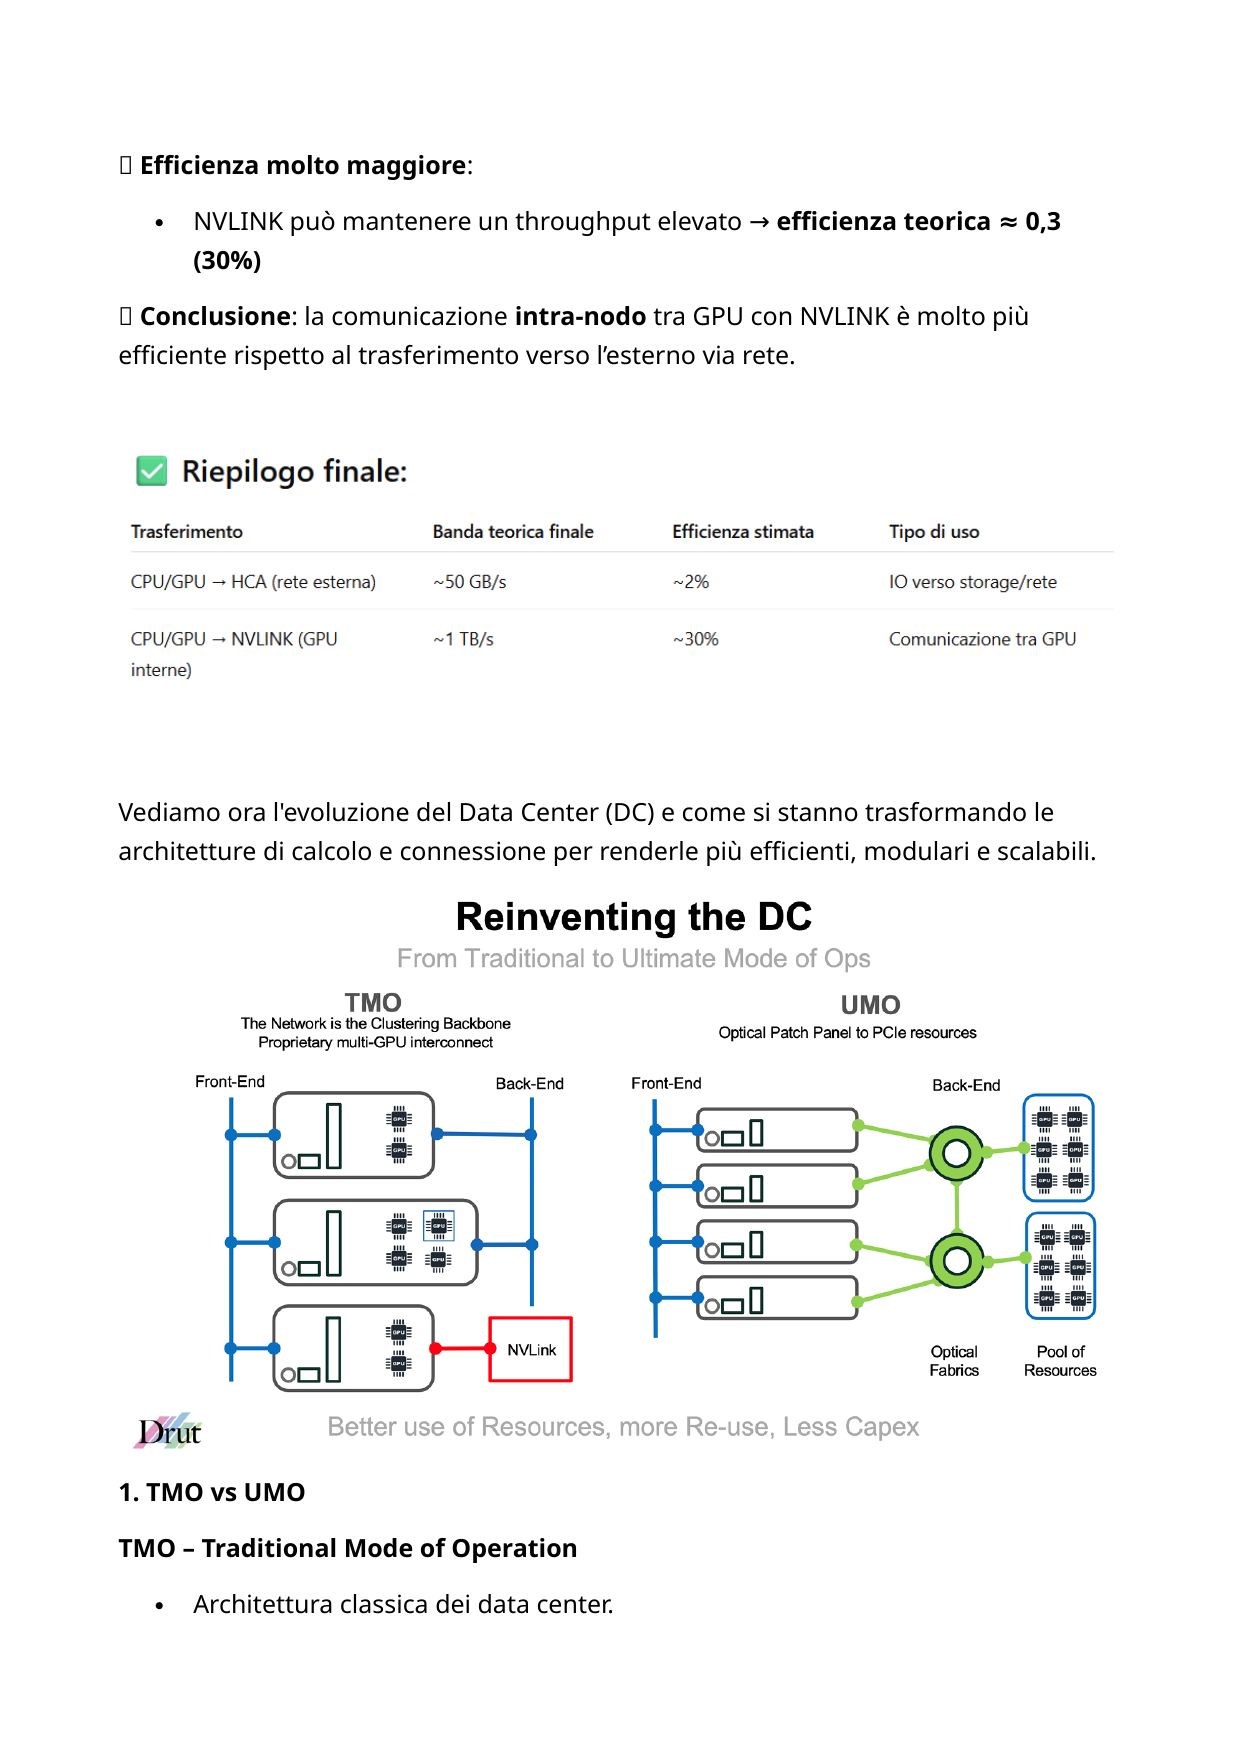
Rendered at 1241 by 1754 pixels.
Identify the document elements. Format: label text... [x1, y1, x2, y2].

text Vediamo ora l'evoluzione del Data Center (DC) e come si stanno trasformando le architetture di calcolo e connessione per renderle più efficienti, modulari e scalabili. [118, 795, 1122, 868]
text TMO – Traditional Mode of Operation [118, 1531, 1122, 1565]
picture [118, 449, 1123, 717]
list Architettura classica dei data center. [156, 1587, 1122, 1621]
picture [118, 889, 1123, 1454]
text 📌 Conclusione: la comunicazione intra-nodo tra GPU con NVLINK è molto più efficiente rispetto al trasferimento verso l’esterno via rete. [118, 298, 1122, 372]
list NVLINK può mantenere un throughput elevato → efficienza teorica ≈ 0,3 (30%) [156, 203, 1122, 277]
text 1. TMO vs UMO [118, 1475, 1122, 1509]
text 🔼 Efficienza molto maggiore: [118, 148, 1122, 182]
